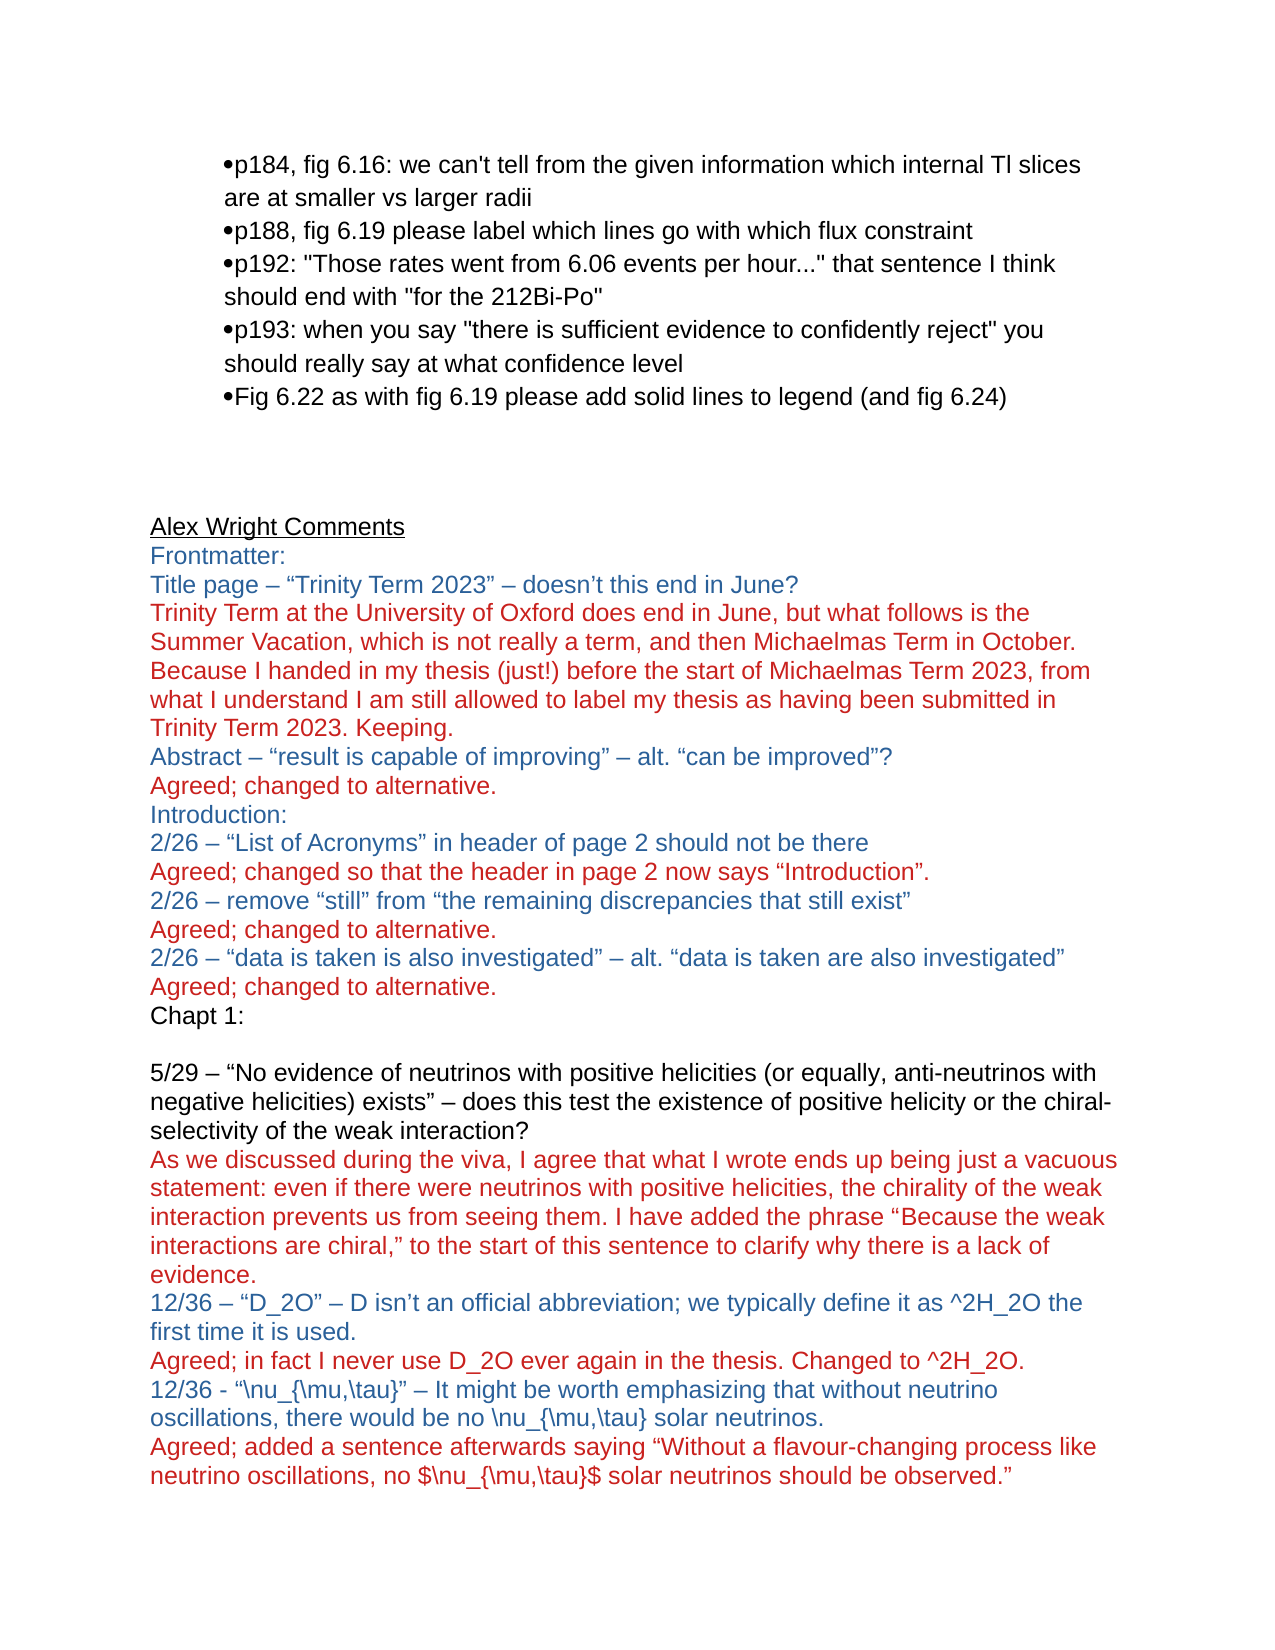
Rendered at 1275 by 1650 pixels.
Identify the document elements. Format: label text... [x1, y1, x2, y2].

text Abstract – “result is capable of improving” – alt. “can be improved”? [150, 742, 1125, 771]
text 2/26 – “data is taken is also investigated” – alt. “data is taken are also investigated” [150, 943, 1125, 972]
list p193: when you say "there is sufficient evidence to confidently reject" you should really say at what confidence level [224, 315, 1125, 377]
list p188, fig 6.19 please label which lines go with which flux constraint [224, 216, 1125, 245]
text 2/26 – “List of Acronyms” in header of page 2 should not be there [150, 828, 1125, 857]
text 12/36 – “D_2O” – D isn’t an official abbreviation; we typically define it as ^2H_2O the first time it is used. [150, 1288, 1125, 1346]
text Trinity Term at the University of Oxford does end in June, but what follows is the Summer Vacation, which is not really a term, and then Michaelmas Term in October. Because I handed in my thesis (just!) before the start of Michaelmas Term 2023, from what I understand I am still allowed to label my thesis as having been submitted in Trinity Term 2023. Keeping. [150, 598, 1125, 742]
list p192: "Those rates went from 6.06 events per hour..." that sentence I think should end with "for the 212Bi-Po" [224, 249, 1125, 311]
text Agreed; changed to alternative. [150, 914, 1125, 943]
list p184, fig 6.16: we can't tell from the given information which internal Tl slices are at smaller vs larger radii [224, 150, 1125, 212]
text Introduction: [150, 799, 1125, 828]
text Title page – “Trinity Term 2023” – doesn’t this end in June? [150, 569, 1125, 598]
text Alex Wright Comments [150, 512, 1125, 541]
text Chapt 1: [150, 1001, 1125, 1029]
text Agreed; changed to alternative. [150, 972, 1125, 1001]
text Frontmatter: [150, 541, 1125, 569]
text Agreed; in fact I never use D_2O ever again in the thesis. Changed to ^2H_2O. [150, 1346, 1125, 1374]
text 2/26 – remove “still” from “the remaining discrepancies that still exist” [150, 886, 1125, 914]
text Agreed; changed so that the header in page 2 now says “Introduction”. [150, 857, 1125, 886]
text As we discussed during the viva, I agree that what I wrote ends up being just a vacuous statement: even if there were neutrinos with positive helicities, the chirality of the weak interaction prevents us from seeing them. I have added the phrase “Because the weak interactions are chiral,” to the start of this sentence to clarify why there is a lack of evidence. [150, 1144, 1125, 1288]
text 12/36 - “\nu_{\mu,\tau}” – It might be worth emphasizing that without neutrino oscillations, there would be no \nu_{\mu,\tau} solar neutrinos. [150, 1374, 1125, 1432]
list Fig 6.22 as with fig 6.19 please add solid lines to legend (and fig 6.24) [224, 382, 1125, 410]
text Agreed; changed to alternative. [150, 771, 1125, 799]
text 5/29 – “No evidence of neutrinos with positive helicities (or equally, anti-neutrinos with negative helicities) exists” – does this test the existence of positive helicity or the chiral-selectivity of the weak interaction? [150, 1058, 1125, 1144]
